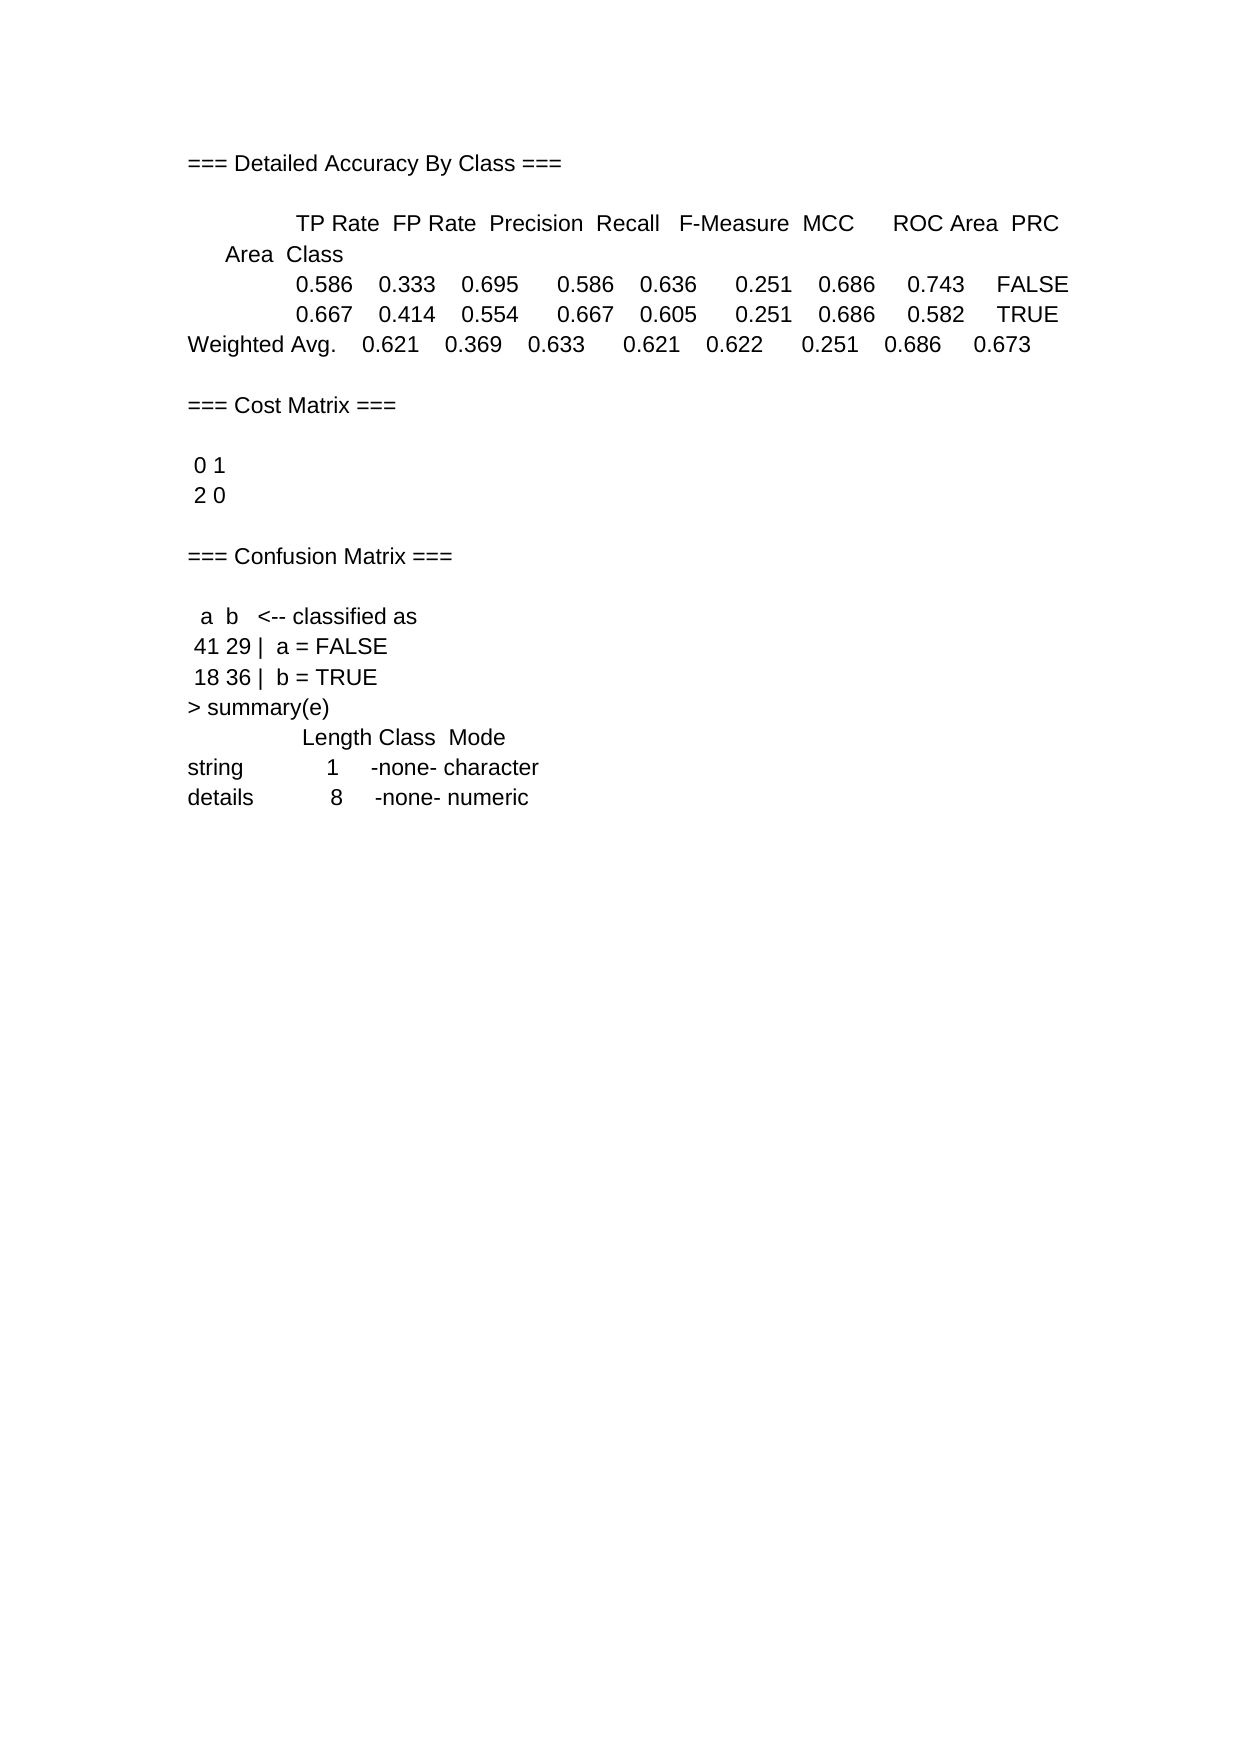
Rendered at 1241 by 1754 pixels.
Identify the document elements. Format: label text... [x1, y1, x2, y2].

text string 1 -none- character [187, 754, 1090, 781]
text 41 29 | a = FALSE [187, 633, 1090, 660]
text === Confusion Matrix === [187, 543, 1090, 569]
text 18 36 | b = TRUE [187, 663, 1090, 690]
text === Detailed Accuracy By Class === [187, 150, 1090, 176]
text > summary(e) [187, 694, 1090, 720]
text details 8 -none- numeric [187, 784, 1090, 811]
text 0.586 0.333 0.695 0.586 0.636 0.251 0.686 0.743 FALSE [187, 271, 1090, 297]
text a b <-- classified as [187, 603, 1090, 629]
text TP Rate FP Rate Precision Recall F-Measure MCC ROC Area PRC Area Class [187, 210, 1090, 267]
text Length Class Mode [187, 724, 1090, 750]
text 2 0 [187, 482, 1090, 509]
text 0 1 [187, 452, 1090, 478]
text === Cost Matrix === [187, 392, 1090, 418]
text Weighted Avg. 0.621 0.369 0.633 0.621 0.622 0.251 0.686 0.673 [187, 331, 1090, 358]
text 0.667 0.414 0.554 0.667 0.605 0.251 0.686 0.582 TRUE [187, 301, 1090, 327]
